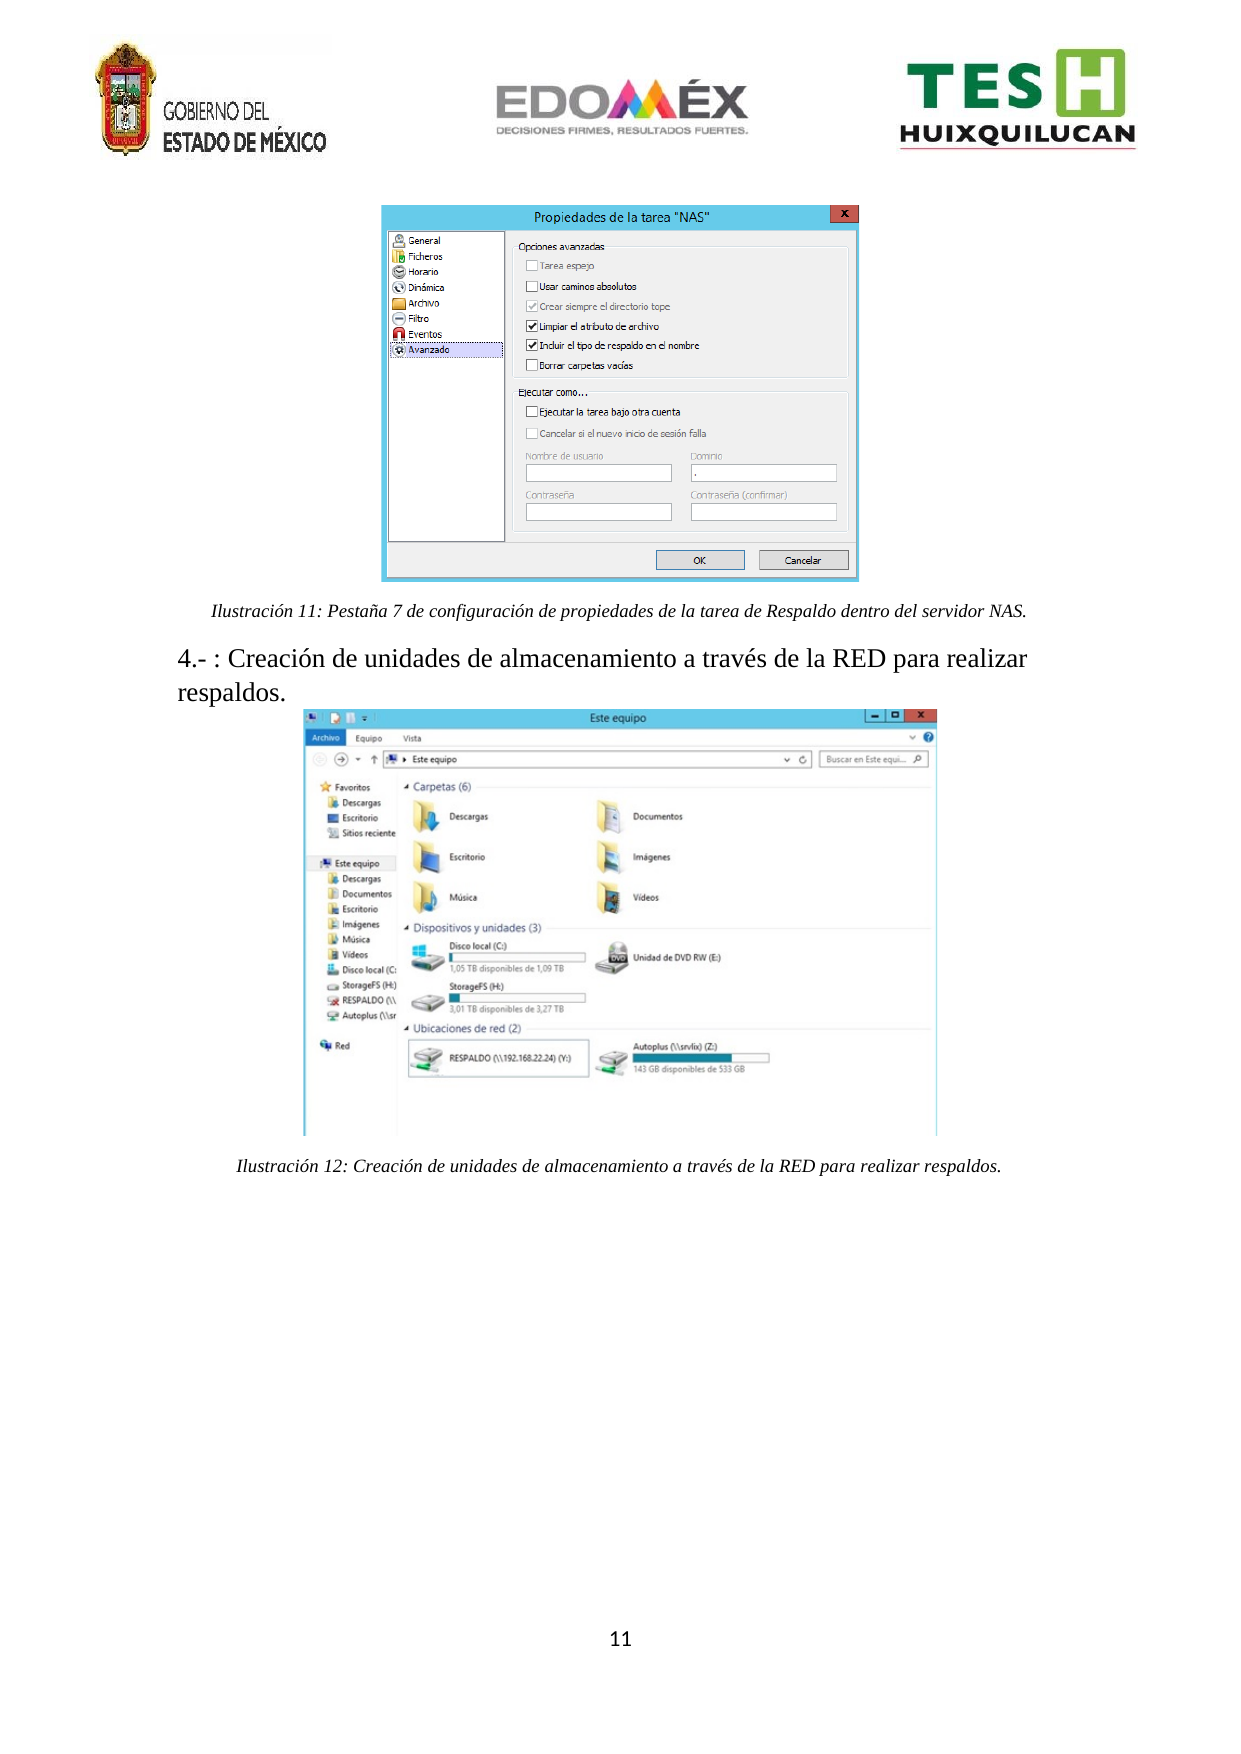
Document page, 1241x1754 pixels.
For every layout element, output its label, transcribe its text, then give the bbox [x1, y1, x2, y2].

text Ilustración 11: Pestaña 7 de configuración de propiedades de la tarea de Respaldo dentro del servidor NAS. [177, 600, 1063, 622]
picture [381, 205, 860, 582]
subtitle 4.- : Creación de unidades de almacenamiento a través de la RED para realizar respaldos. [177, 642, 1063, 707]
picture [896, 43, 1138, 155]
picture [89, 34, 332, 160]
picture [303, 709, 938, 1136]
picture [463, 23, 778, 154]
text Ilustración 12: Creación de unidades de almacenamiento a través de la RED para realizar respaldos. [177, 1155, 1063, 1176]
